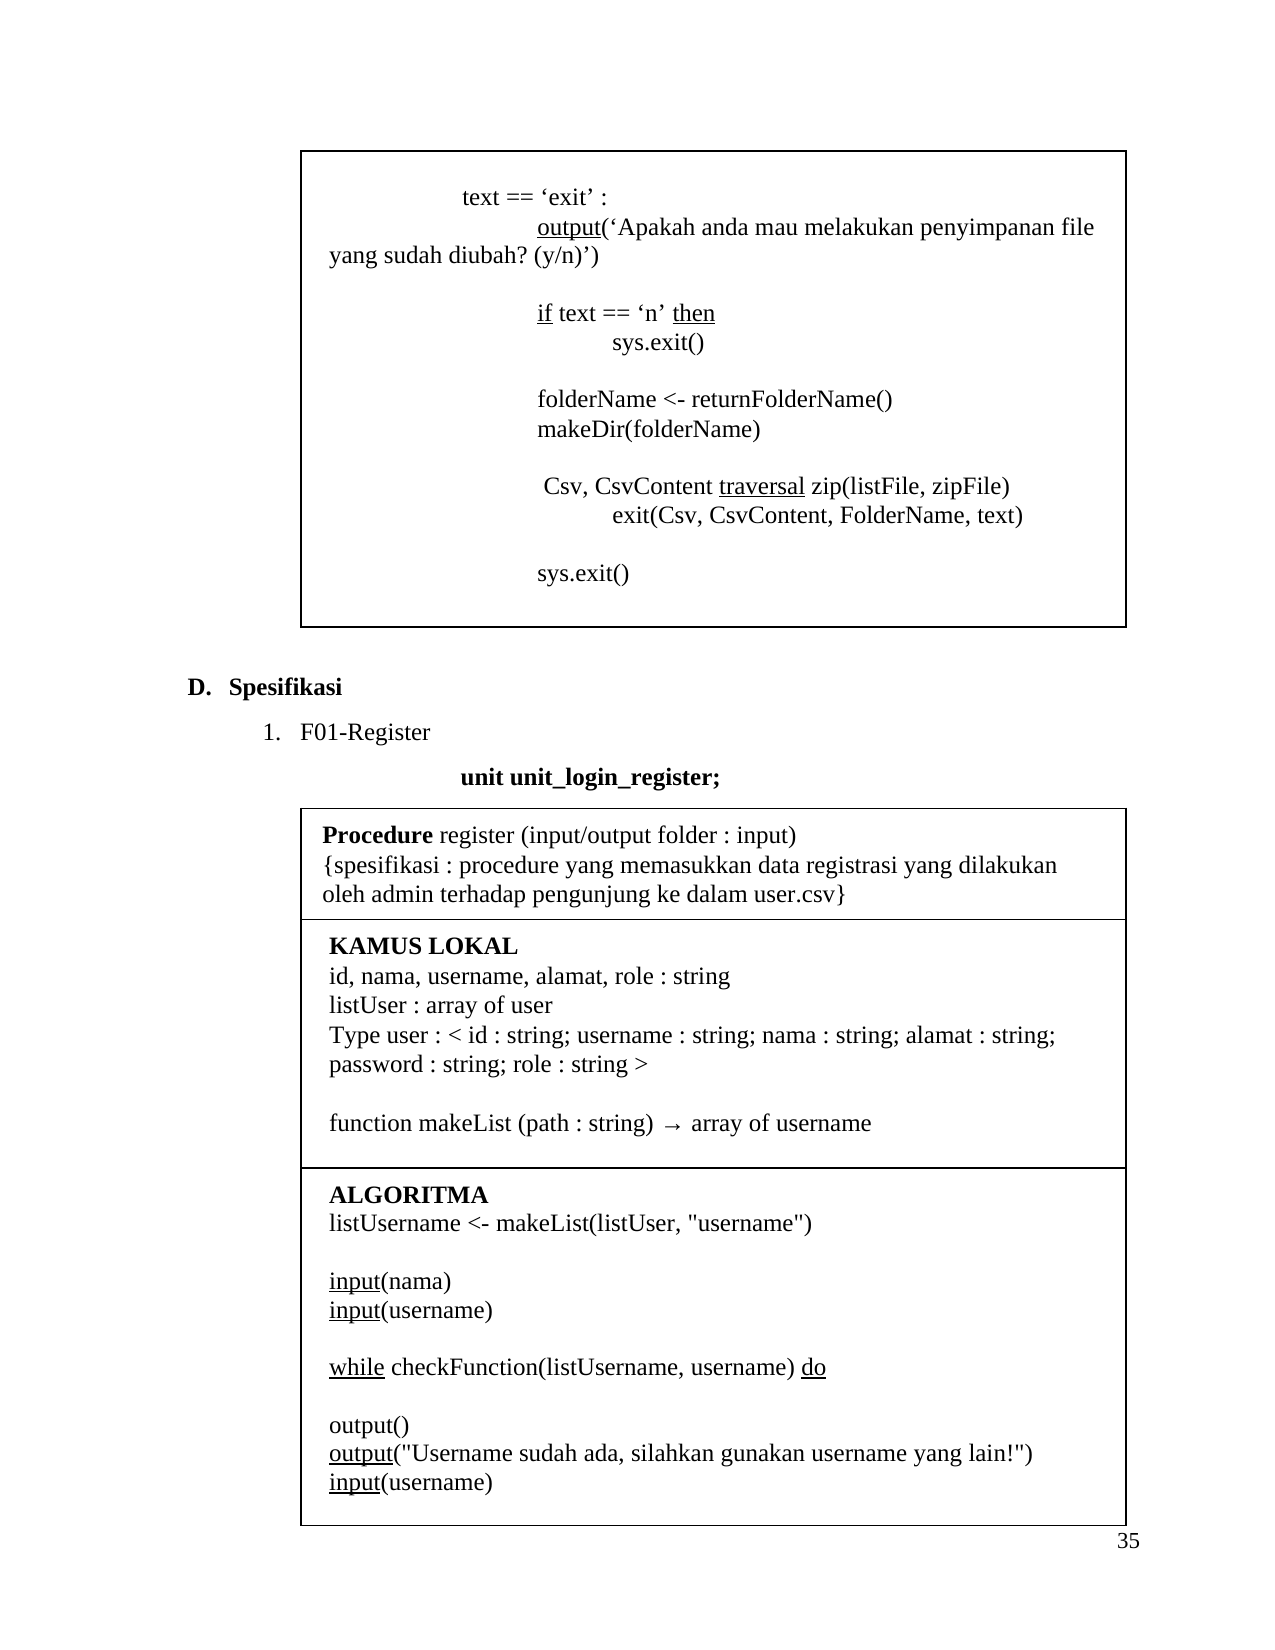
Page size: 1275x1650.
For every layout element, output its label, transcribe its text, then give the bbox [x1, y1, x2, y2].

subtitle unit unit_login_register; [300, 762, 1139, 791]
list F01-Register [262, 717, 1139, 746]
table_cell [302, 152, 1125, 626]
table_cell KAMUS LOKAL id, nama, username, alamat, role : string listUser : array of user Type user : < id : string; username : string; nama : string; alamat : string; password : string; role : string > function makeList (path : string) → array of username [302, 920, 1125, 1167]
table_header Procedure register (input/output folder : input) {spesifikasi : procedure yang memasukkan data registrasi yang dilakukan oleh admin terhadap pengunjung ke dalam user.csv} [302, 809, 1125, 918]
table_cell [302, 1169, 1125, 1525]
subtitle Spesifikasi [187, 672, 1139, 700]
